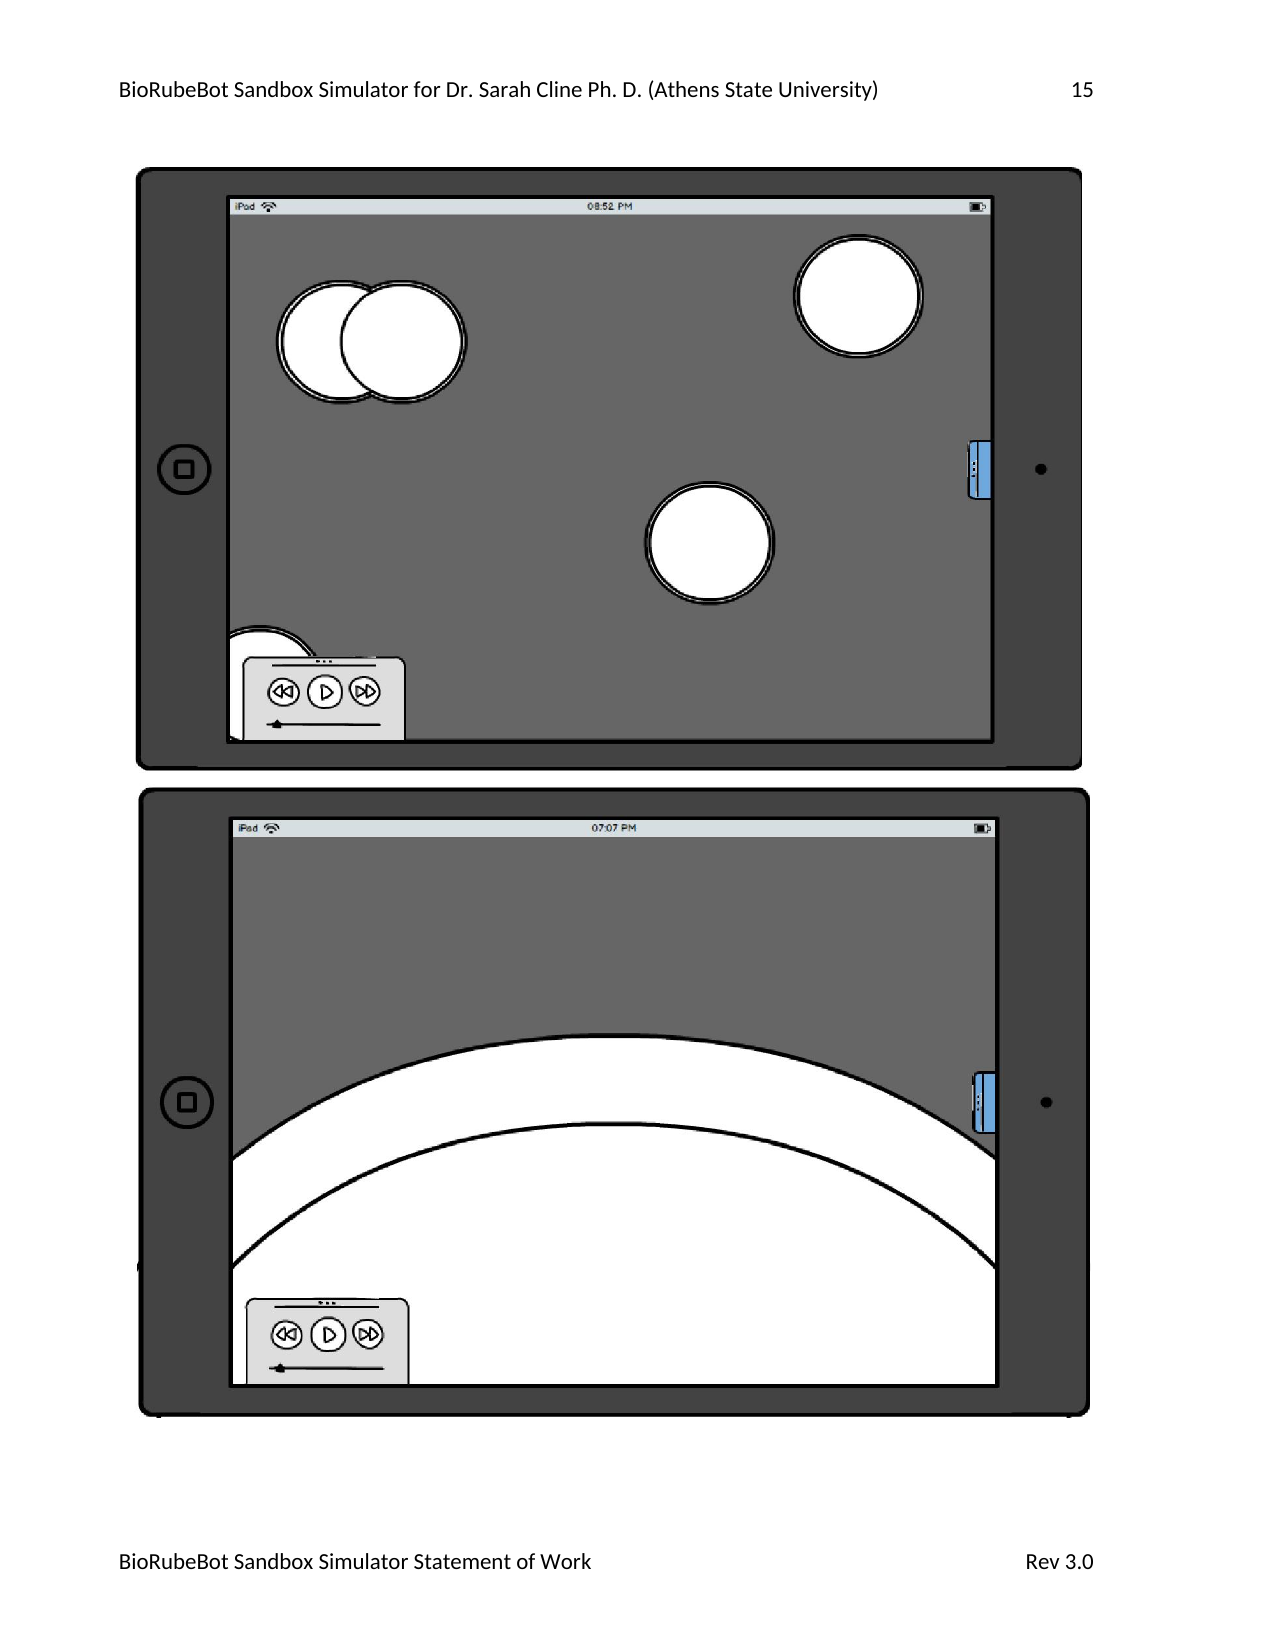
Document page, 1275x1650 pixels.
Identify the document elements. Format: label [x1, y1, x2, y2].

picture [134, 165, 1091, 1418]
